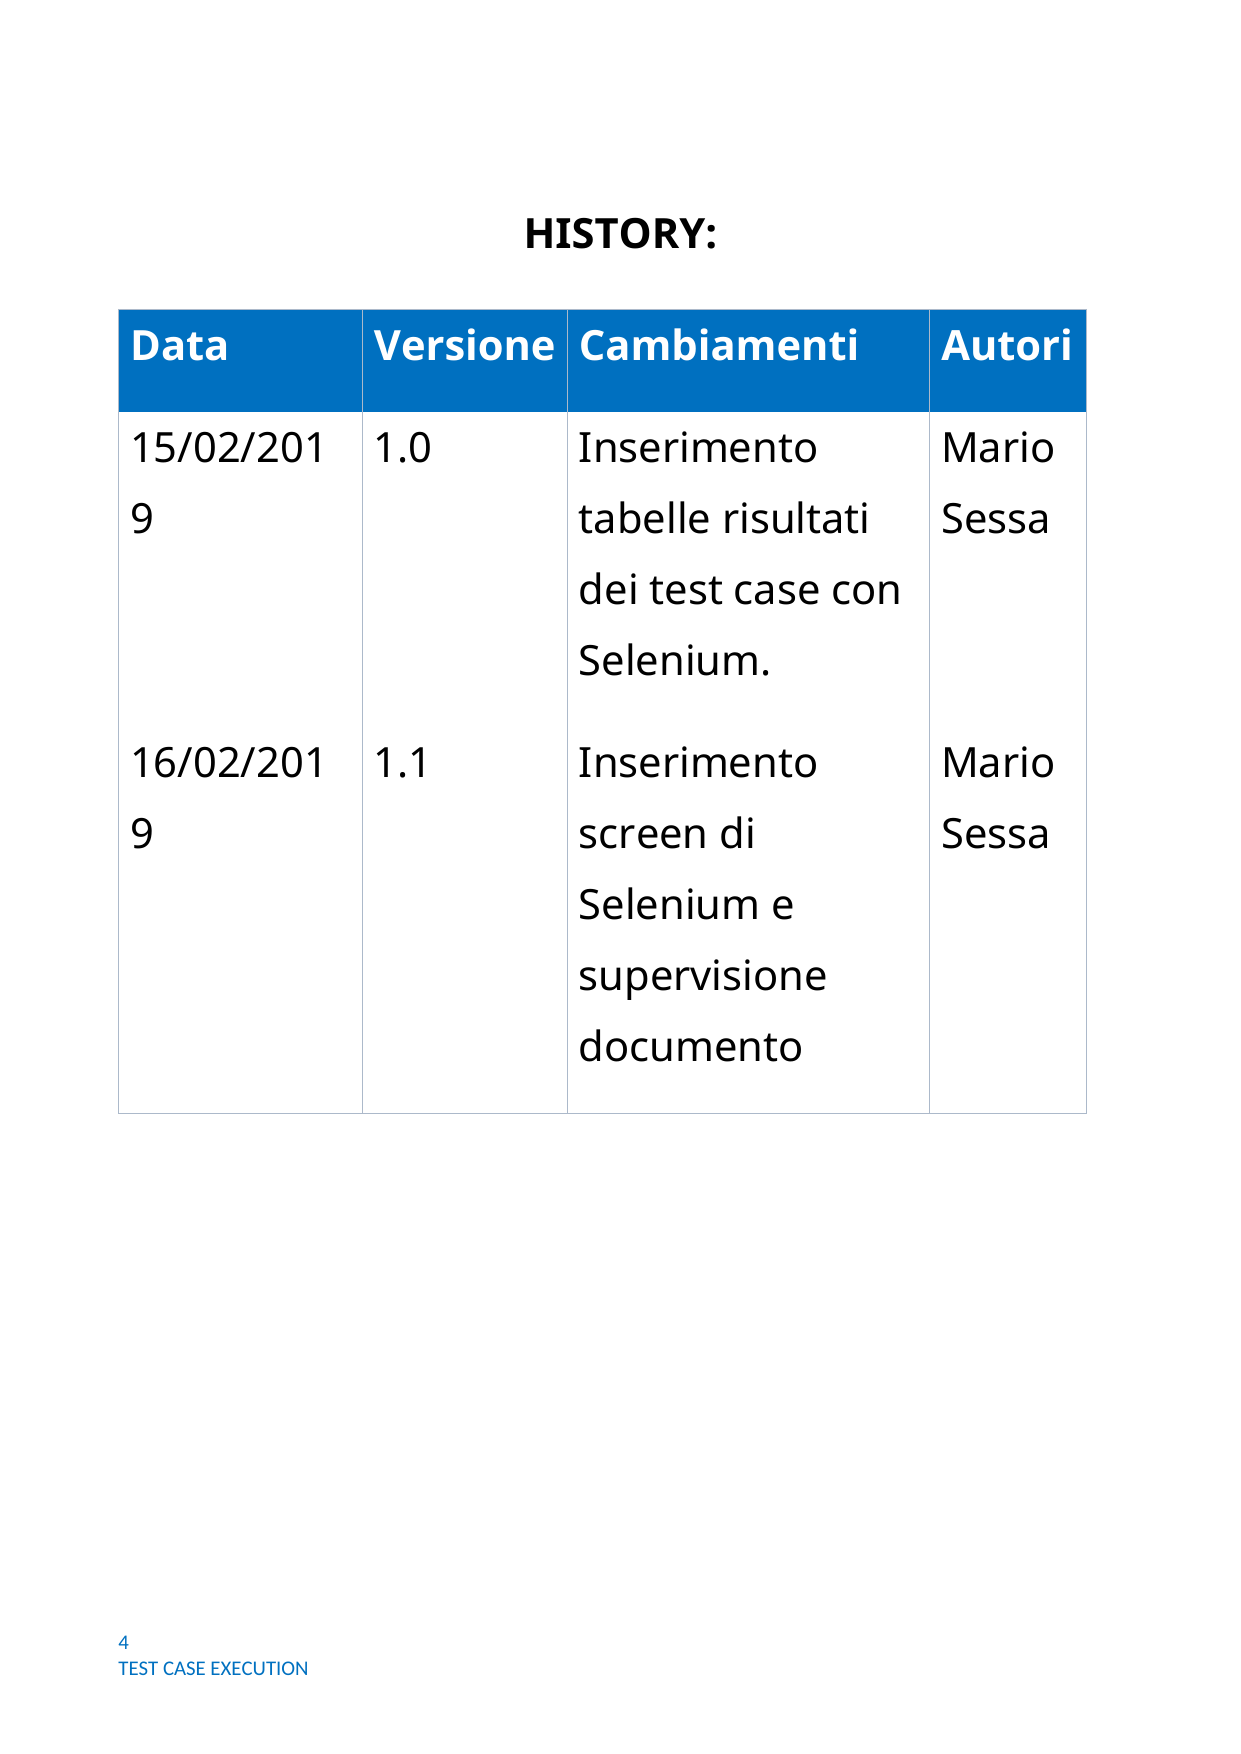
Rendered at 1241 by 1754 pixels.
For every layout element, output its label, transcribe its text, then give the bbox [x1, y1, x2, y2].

table_cell Inserimento tabelle risultati dei test case con Selenium. [568, 412, 929, 727]
table_cell 1.1 [363, 727, 567, 1113]
table_cell Mario Sessa [930, 412, 1086, 727]
table_cell 1.0 [363, 412, 567, 727]
table_cell 16/02/2019 [119, 727, 362, 1113]
table_header Autori [930, 310, 1086, 412]
table_header Cambiamenti [568, 310, 929, 412]
table_header Versione [363, 310, 567, 412]
table_cell 15/02/2019 [119, 412, 362, 727]
table_header Data [119, 310, 362, 412]
text HISTORY: [118, 204, 1122, 261]
table_cell Inserimento screen di Selenium e supervisione documento [568, 727, 929, 1113]
table_cell Mario Sessa [930, 727, 1086, 1113]
